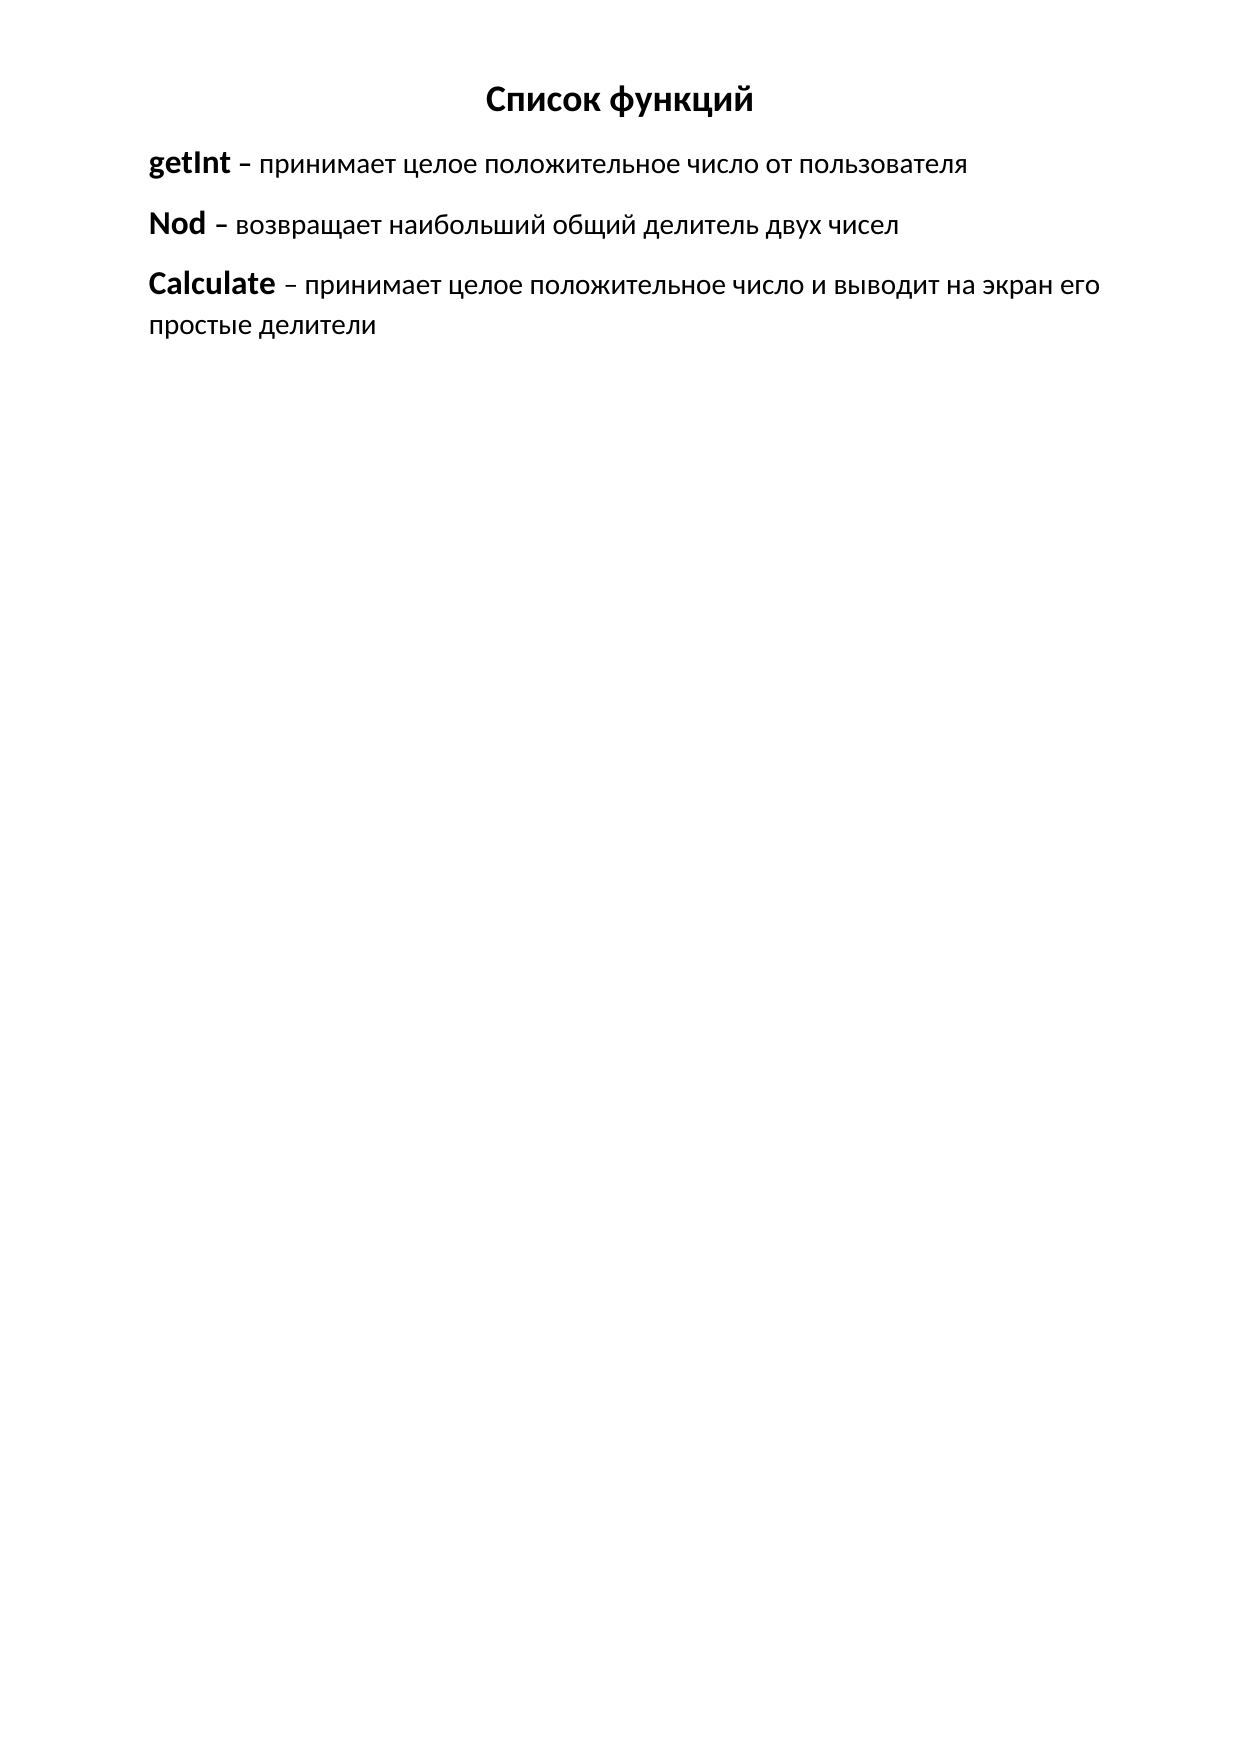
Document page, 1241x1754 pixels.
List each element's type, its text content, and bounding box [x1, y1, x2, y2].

text Список функций [75, 75, 1165, 121]
text Nod – возвращает наибольший общий делитель двух чисел [75, 202, 1165, 242]
text Calculate – принимает целое положительное число и выводит на экран его простые делители [149, 262, 1165, 342]
text getInt – принимает целое положительное число от пользователя [75, 141, 1165, 182]
